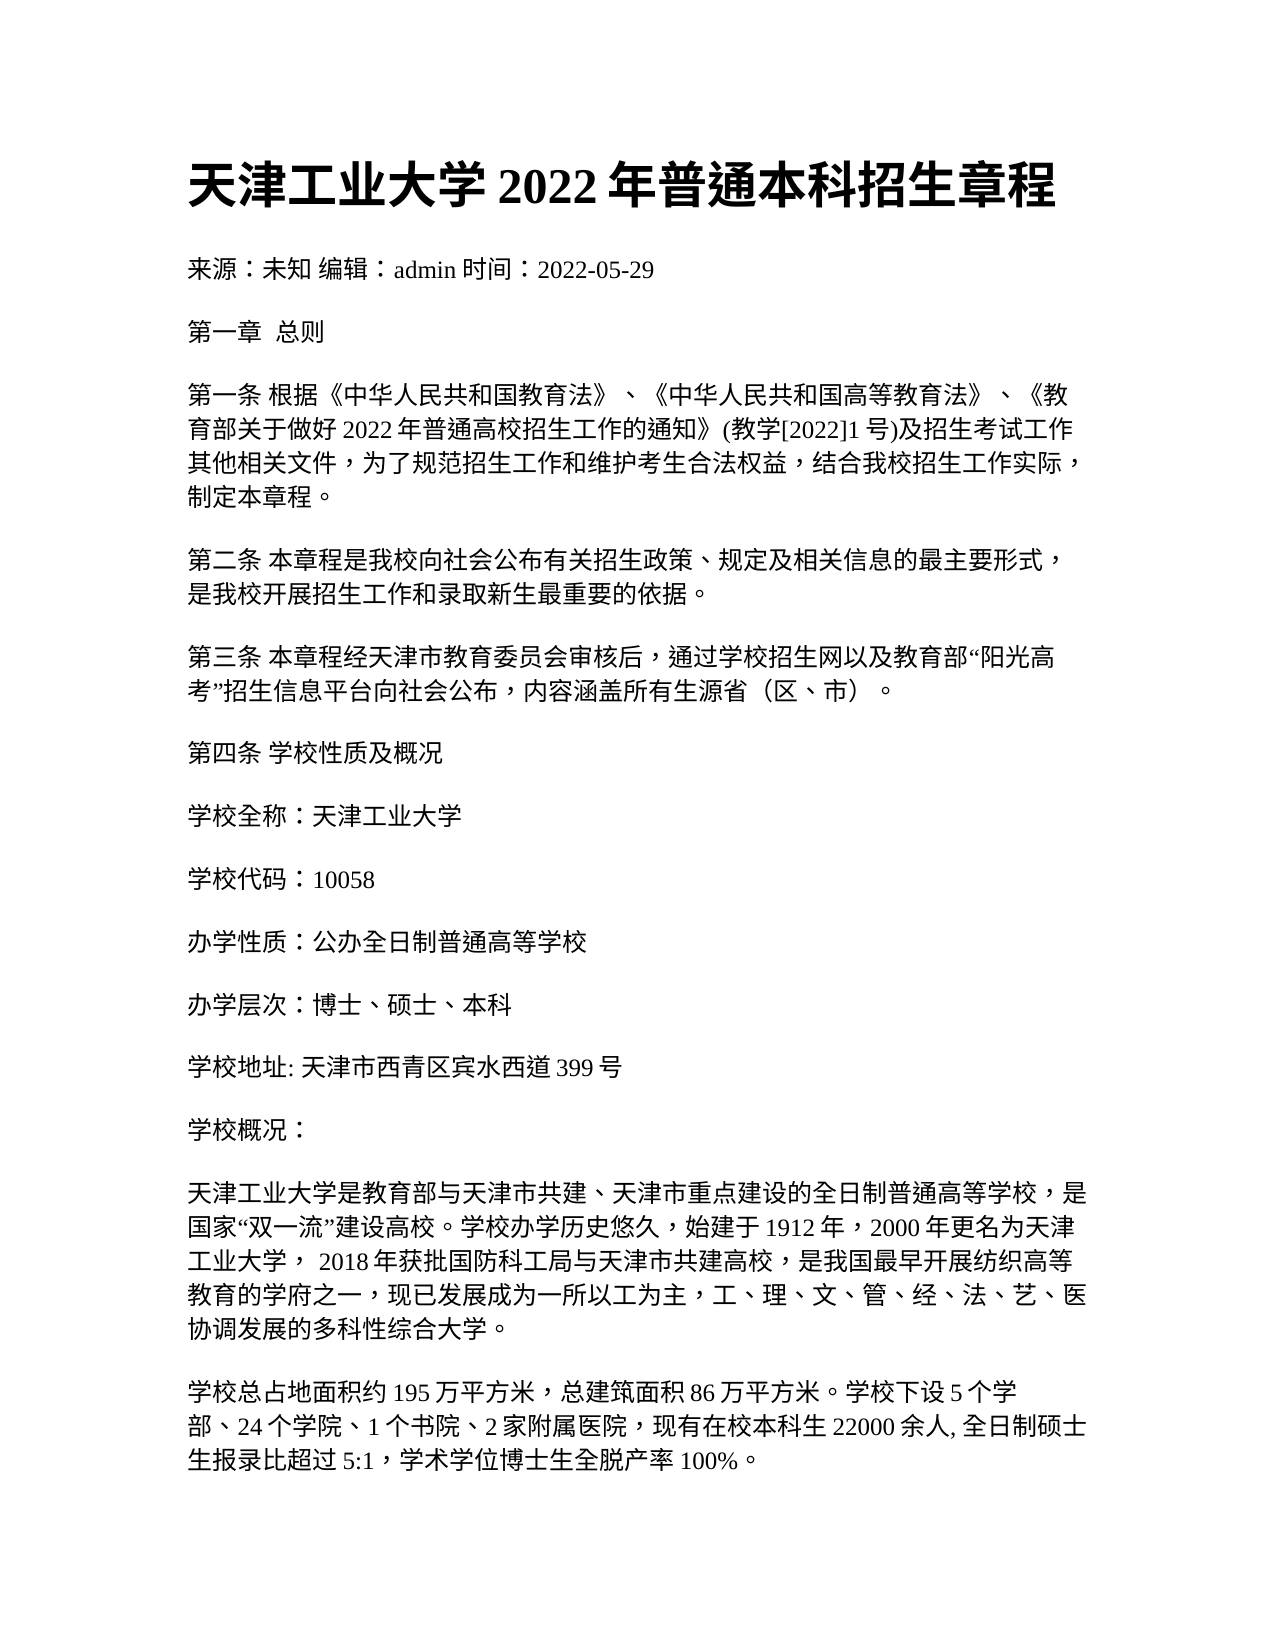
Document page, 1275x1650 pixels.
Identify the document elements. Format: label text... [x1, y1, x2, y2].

text 学校概况： [187, 1113, 1087, 1147]
text 第四条 学校性质及概况 [187, 736, 1087, 770]
text 来源：未知 编辑：admin 时间：2022-05-29 [187, 252, 1087, 286]
text 第一章 总则 [187, 314, 1087, 348]
text 办学层次：博士、硕士、本科 [187, 987, 1087, 1021]
text 学校地址: 天津市西青区宾水西道399号 [187, 1050, 1087, 1084]
text 学校代码：10058 [187, 862, 1087, 896]
text 学校全称：天津工业大学 [187, 799, 1087, 833]
text 第三条 本章程经天津市教育委员会审核后，通过学校招生网以及教育部“阳光高考”招生信息平台向社会公布，内容涵盖所有生源省（区、市）。 [187, 639, 1087, 707]
text 天津工业大学是教育部与天津市共建、天津市重点建设的全日制普通高等学校，是国家“双一流”建设高校。学校办学历史悠久，始建于1912年，2000年更名为天津工业大学， 2018年获批国防科工局与天津市共建高校，是我国最早开展纺织高等教育的学府之一，现已发展成为一所以工为主，工、理、文、管、经、法、艺、医协调发展的多科性综合大学。 [187, 1176, 1087, 1346]
text 办学性质：公办全日制普通高等学校 [187, 924, 1087, 958]
text 第二条 本章程是我校向社会公布有关招生政策、规定及相关信息的最主要形式，是我校开展招生工作和录取新生最重要的依据。 [187, 542, 1087, 610]
subtitle 天津工业大学2022年普通本科招生章程 [187, 150, 1087, 218]
text 学校总占地面积约195万平方米，总建筑面积86万平方米。学校下设5个学部、24个学院、1个书院、2家附属医院，现有在校本科生22000余人, 全日制硕士生报录比超过5:1，学术学位博士生全脱产率100%。 [187, 1375, 1087, 1477]
text 第一条 根据《中华人民共和国教育法》、《中华人民共和国高等教育法》、《教育部关于做好2022年普通高校招生工作的通知》(教学[2022]1号)及招生考试工作其他相关文件，为了规范招生工作和维护考生合法权益，结合我校招生工作实际，制定本章程。 [187, 377, 1087, 513]
